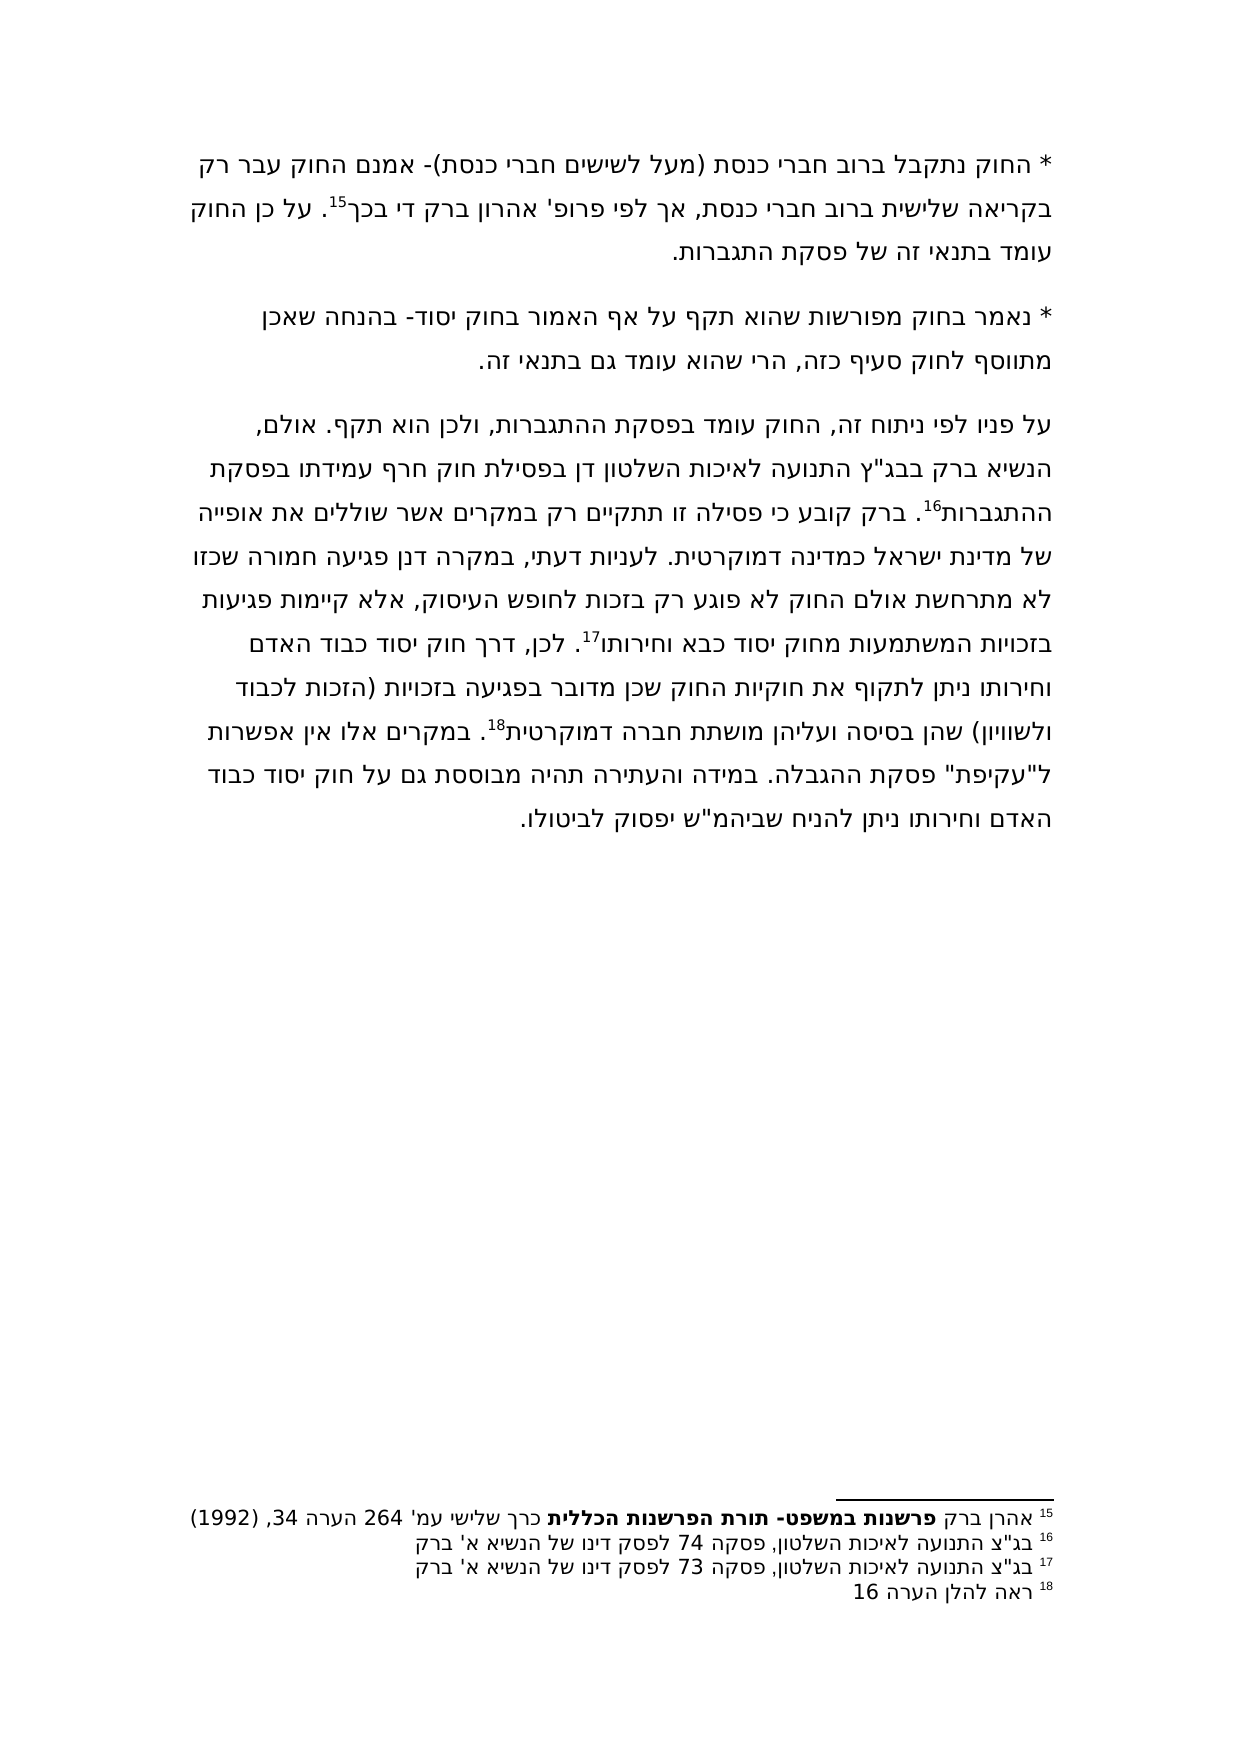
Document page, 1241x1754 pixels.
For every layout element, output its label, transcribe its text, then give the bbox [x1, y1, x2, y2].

text * החוק נתקבל ברוב חברי כנסת (מעל לשישים חברי כנסת)- אמנם החוק עבר רק בקריאה שלישית ברוב חברי כנסת, אך לפי פרופ' אהרון ברק די בכך. על כן החוק עומד בתנאי זה של פסקת התגברות. [187, 150, 1053, 267]
text על פניו לפי ניתוח זה, החוק עומד בפסקת ההתגברות, ולכן הוא תקף. אולם, הנשיא ברק בבג"ץ התנועה לאיכות השלטון דן בפסילת חוק חרף עמידתו בפסקת ההתגברות. ברק קובע כי פסילה זו תתקיים רק במקרים אשר שוללים את אופייה של מדינת ישראל כמדינה דמוקרטית. לעניות דעתי, במקרה דנן פגיעה חמורה שכזו לא מתרחשת אולם החוק לא פוגע רק בזכות לחופש העיסוק, אלא קיימות פגיעות בזכויות המשתמעות מחוק יסוד כבא וחירותו. לכן, דרך חוק יסוד כבוד האדם וחירותו ניתן לתקוף את חוקיות החוק שכן מדובר בפגיעה בזכויות (הזכות לכבוד ולשוויון) שהן בסיסה ועליהן מושתת חברה דמוקרטית. במקרים אלו אין אפשרות ל"עקיפת" פסקת ההגבלה. במידה והעתירה תהיה מבוססת גם על חוק יסוד כבוד האדם וחירותו ניתן להניח שביהמ"ש יפסוק לביטולו. [187, 410, 1053, 833]
text * נאמר בחוק מפורשות שהוא תקף על אף האמור בחוק יסוד- בהנחה שאכן מתווסף לחוק סעיף כזה, הרי שהוא עומד גם בתנאי זה. [187, 302, 1053, 375]
